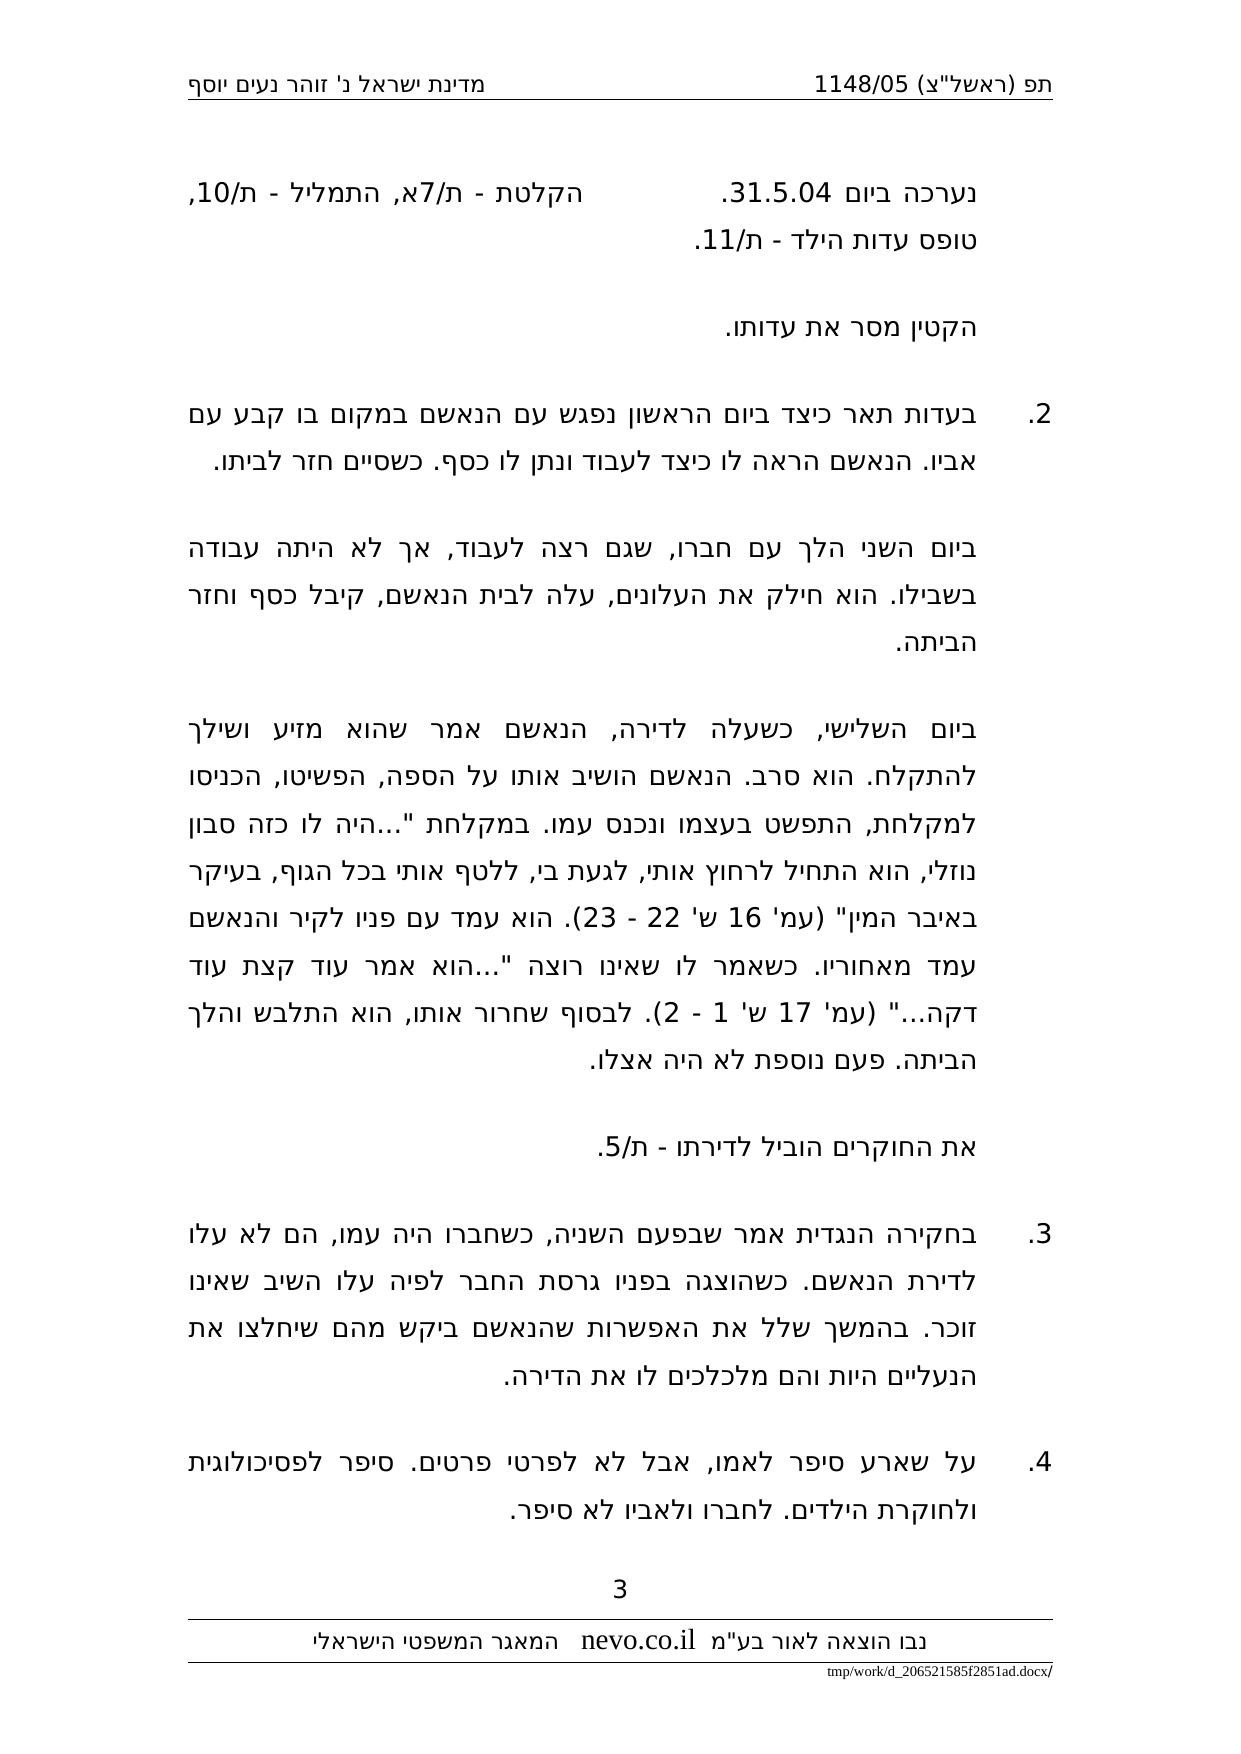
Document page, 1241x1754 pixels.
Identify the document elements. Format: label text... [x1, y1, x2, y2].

text 4. על שארע סיפר לאמו, אבל לא לפרטי פרטים. סיפר לפסיכולוגית ולחוקרת הילדים. לחברו ולאביו לא סיפר. [187, 1447, 1053, 1526]
text הקטין מסר את עדותו. [187, 311, 1053, 343]
text 2. בעדות תאר כיצד ביום הראשון נפגש עם הנאשם במקום בו קבע עם אביו. הנאשם הראה לו כיצד לעבוד ונתן לו כסף. כשסיים חזר לביתו. [187, 398, 1053, 477]
text 3. בחקירה הנגדית אמר שבפעם השניה, כשחברו היה עמו, הם לא עלו לדירת הנאשם. כשהוצגה בפניו גרסת החבר לפיה עלו השיב שאינו זוכר. בהמשך שלל את האפשרות שהנאשם ביקש מהם שיחלצו את הנעליים היות והם מלכלכים לו את הדירה. [187, 1218, 1053, 1391]
text ביום השלישי, כשעלה לדירה, הנאשם אמר שהוא מזיע ושילך להתקלח. הוא סרב. הנאשם הושיב אותו על הספה, הפשיטו, הכניסו למקלחת, התפשט בעצמו ונכנס עמו. במקלחת "...היה לו כזה סבון נוזלי, הוא התחיל לרחוץ אותי, לגעת בי, ללטף אותי בכל הגוף, בעיקר באיבר המין" (עמ' 16 ש' 22 - 23). הוא עמד עם פניו לקיר והנאשם עמד מאחוריו. כשאמר לו שאינו רוצה "...הוא אמר עוד קצת עוד דקה..." (עמ' 17 ש' 1 - 2). לבסוף שחרור אותו, הוא התלבש והלך הביתה. פעם נוספת לא היה אצלו. [187, 713, 1053, 1076]
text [187, 177, 1053, 256]
text ביום השני הלך עם חברו, שגם רצה לעבוד, אך לא היתה עבודה בשבילו. הוא חילק את העלונים, עלה לבית הנאשם, קיבל כסף וחזר הביתה. [187, 532, 1053, 658]
text את החוקרים הוביל לדירתו - ת/5. [187, 1131, 1053, 1163]
